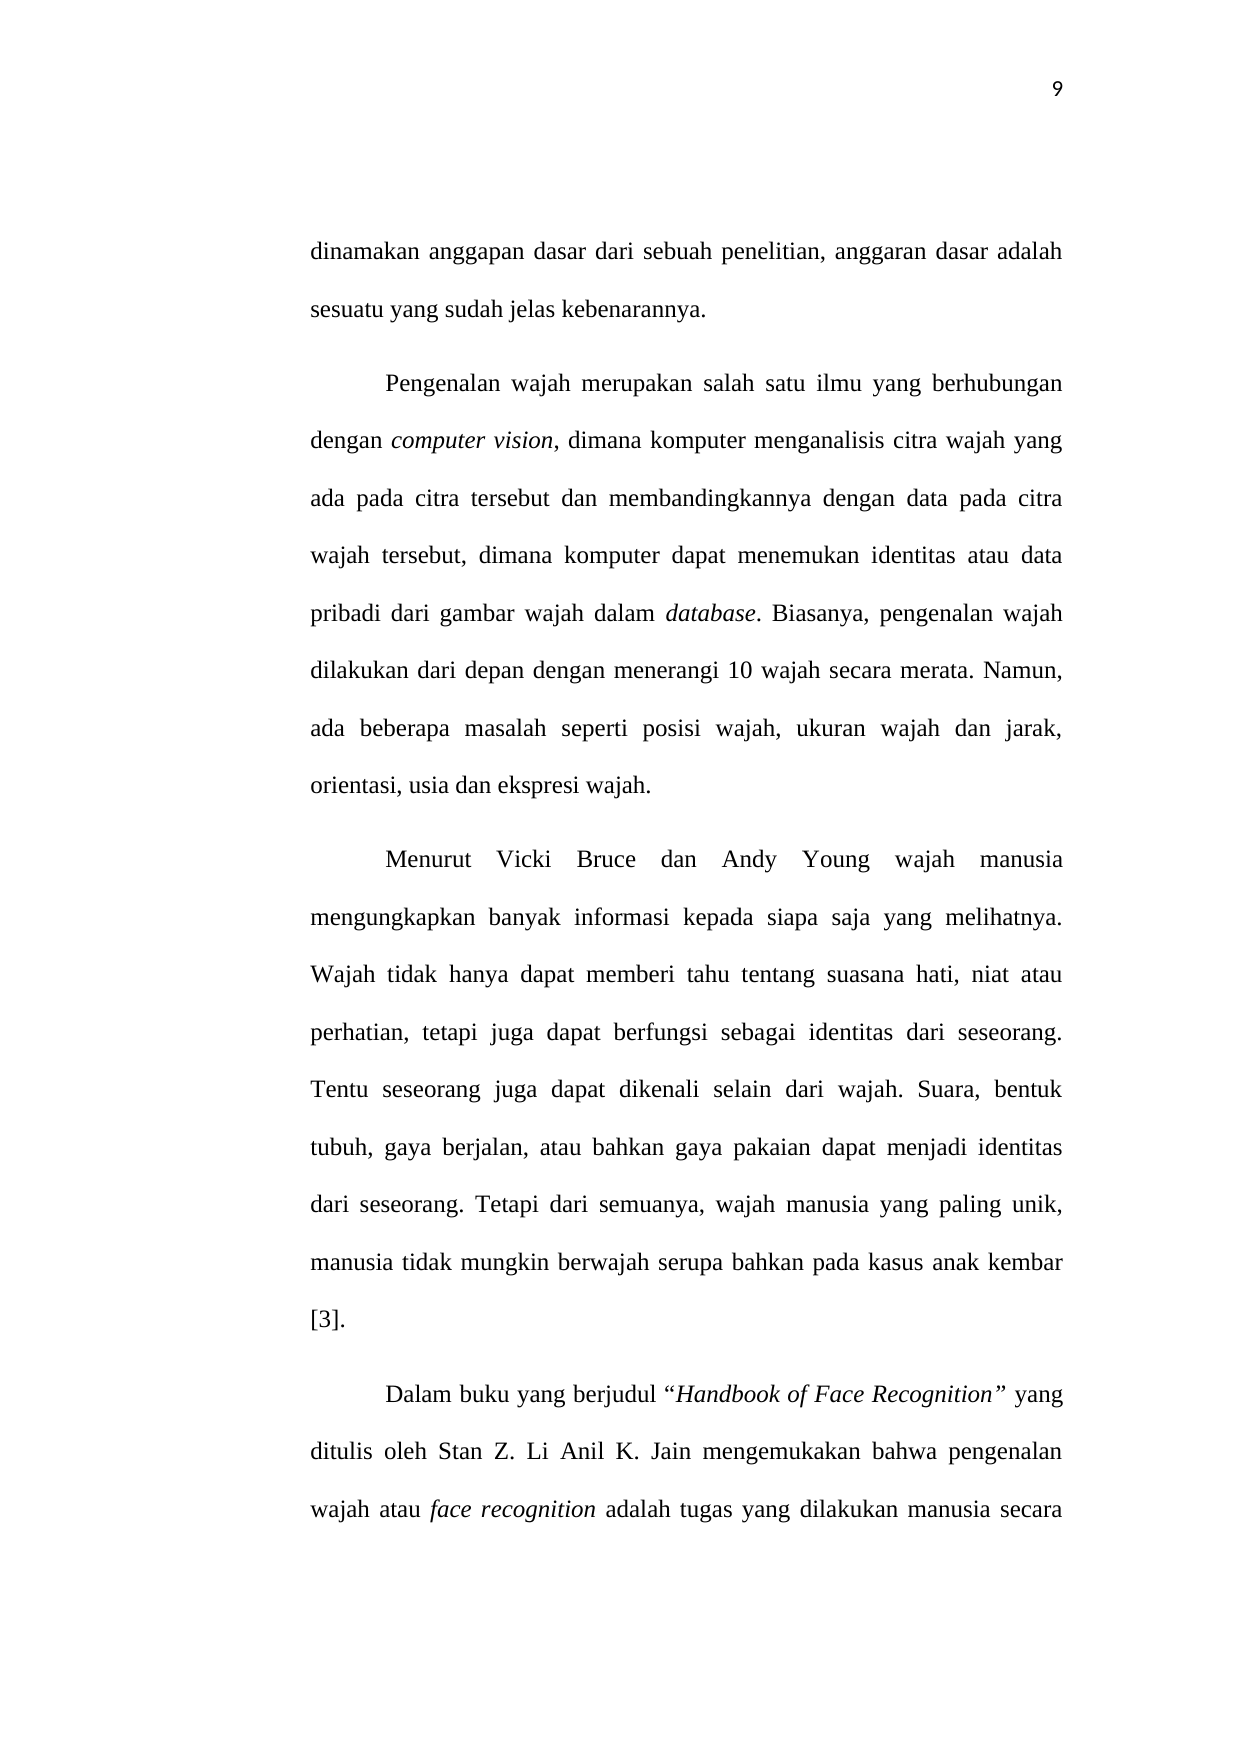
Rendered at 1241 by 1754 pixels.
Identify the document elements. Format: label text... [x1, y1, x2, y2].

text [310, 236, 1063, 322]
text Pengenalan wajah merupakan salah satu ilmu yang berhubungan dengan computer vision, dimana komputer menganalisis citra wajah yang ada pada citra tersebut dan membandingkannya dengan data pada citra wajah tersebut, dimana komputer dapat menemukan identitas atau data pribadi dari gambar wajah dalam database. Biasanya, pengenalan wajah dilakukan dari depan dengan menerangi 10 wajah secara merata. Namun, ada beberapa masalah seperti posisi wajah, ukuran wajah dan jarak, orientasi, usia dan ekspresi wajah. [310, 368, 1063, 799]
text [310, 1379, 1063, 1522]
text Menurut Vicki Bruce dan Andy Young wajah manusia mengungkapkan banyak informasi kepada siapa saja yang melihatnya. Wajah tidak hanya dapat memberi tahu tentang suasana hati, niat atau perhatian, tetapi juga dapat berfungsi sebagai identitas dari seseorang. Tentu seseorang juga dapat dikenali selain dari wajah. Suara, bentuk tubuh, gaya berjalan, atau bahkan gaya pakaian dapat menjadi identitas dari seseorang. Tetapi dari semuanya, wajah manusia yang paling unik, manusia tidak mungkin berwajah serupa bahkan pada kasus anak kembar [3]. [310, 844, 1063, 1333]
